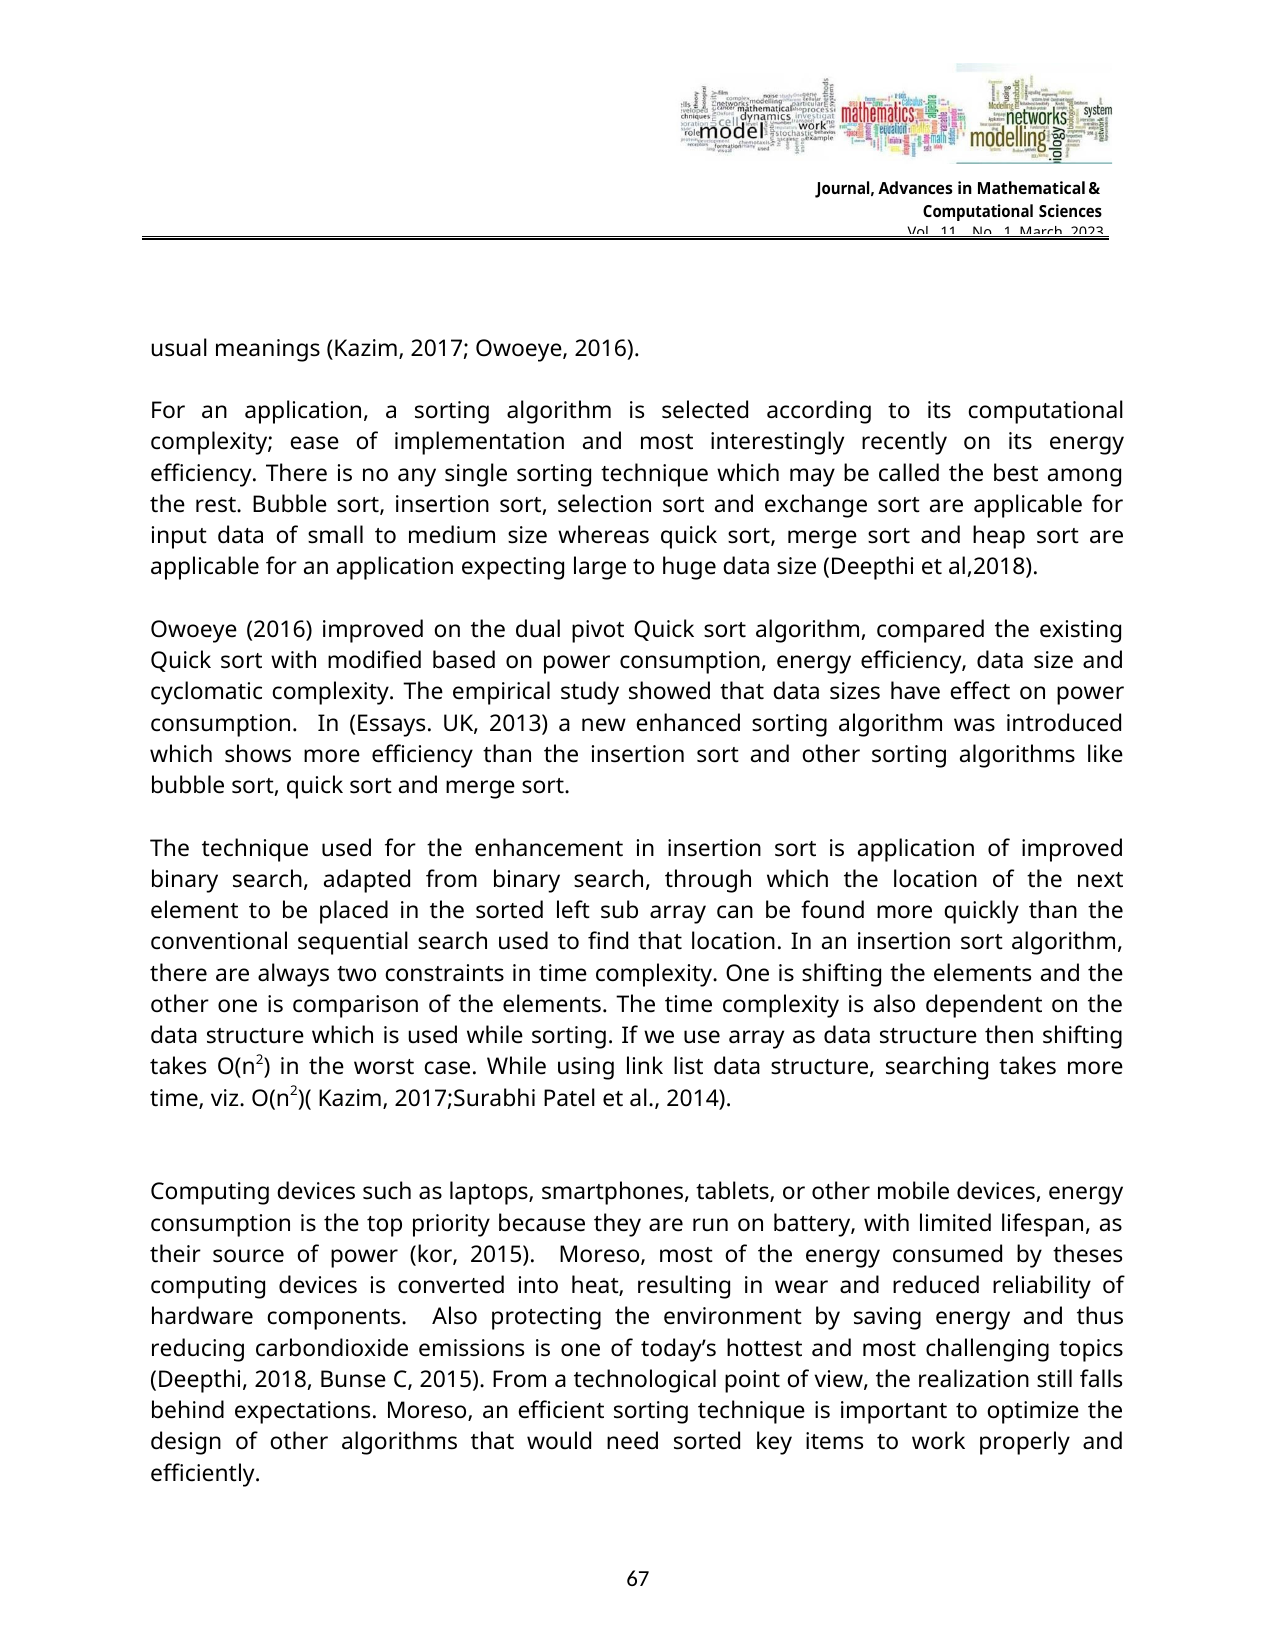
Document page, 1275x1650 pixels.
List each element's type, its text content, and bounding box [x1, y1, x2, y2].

text The technique used for the enhancement in insertion sort is application of improved binary search, adapted from binary search, through which the location of the next element to be placed in the sorted left sub array can be found more quickly than the conventional sequential search used to find that location. In an insertion sort algorithm, there are always two constraints in time complexity. One is shifting the elements and the other one is comparison of the elements. The time complexity is also dependent on the data structure which is used while sorting. If we use array as data structure then shifting takes O(n2) in the worst case. While using link list data structure, searching takes more time, viz. O(n2)( Kazim, 2017;Surabhi Patel et al., 2014). [150, 832, 1125, 1113]
text Owoeye (2016) improved on the dual pivot Quick sort algorithm, compared the existing Quick sort with modified based on power consumption, energy efficiency, data size and cyclomatic complexity. The empirical study showed that data sizes have effect on power consumption. In (Essays. UK, 2013) a new enhanced sorting algorithm was introduced which shows more efficiency than the insertion sort and other sorting algorithms like bubble sort, quick sort and merge sort. [150, 613, 1125, 800]
text For an application, a sorting algorithm is selected according to its computational complexity; ease of implementation and most interestingly recently on its energy efficiency. There is no any single sorting technique which may be called the best among the rest. Bubble sort, insertion sort, selection sort and exchange sort are applicable for input data of small to medium size whereas quick sort, merge sort and heap sort are applicable for an application expecting large to huge data size (Deepthi et al,2018). [150, 394, 1125, 582]
picture [675, 63, 1113, 164]
text Computing devices such as laptops, smartphones, tablets, or other mobile devices, energy consumption is the top priority because they are run on battery, with limited lifespan, as their source of power (kor, 2015). Moreso, most of the energy consumed by theses computing devices is converted into heat, resulting in wear and reduced reliability of hardware components. Also protecting the environment by saving energy and thus reducing carbondioxide emissions is one of today’s hottest and most challenging topics (Deepthi, 2018, Bunse C, 2015). From a technological point of view, the realization still falls behind expectations. Moreso, an efficient sorting technique is important to optimize the design of other algorithms that would need sorted key items to work properly and efficiently. [150, 1175, 1125, 1488]
